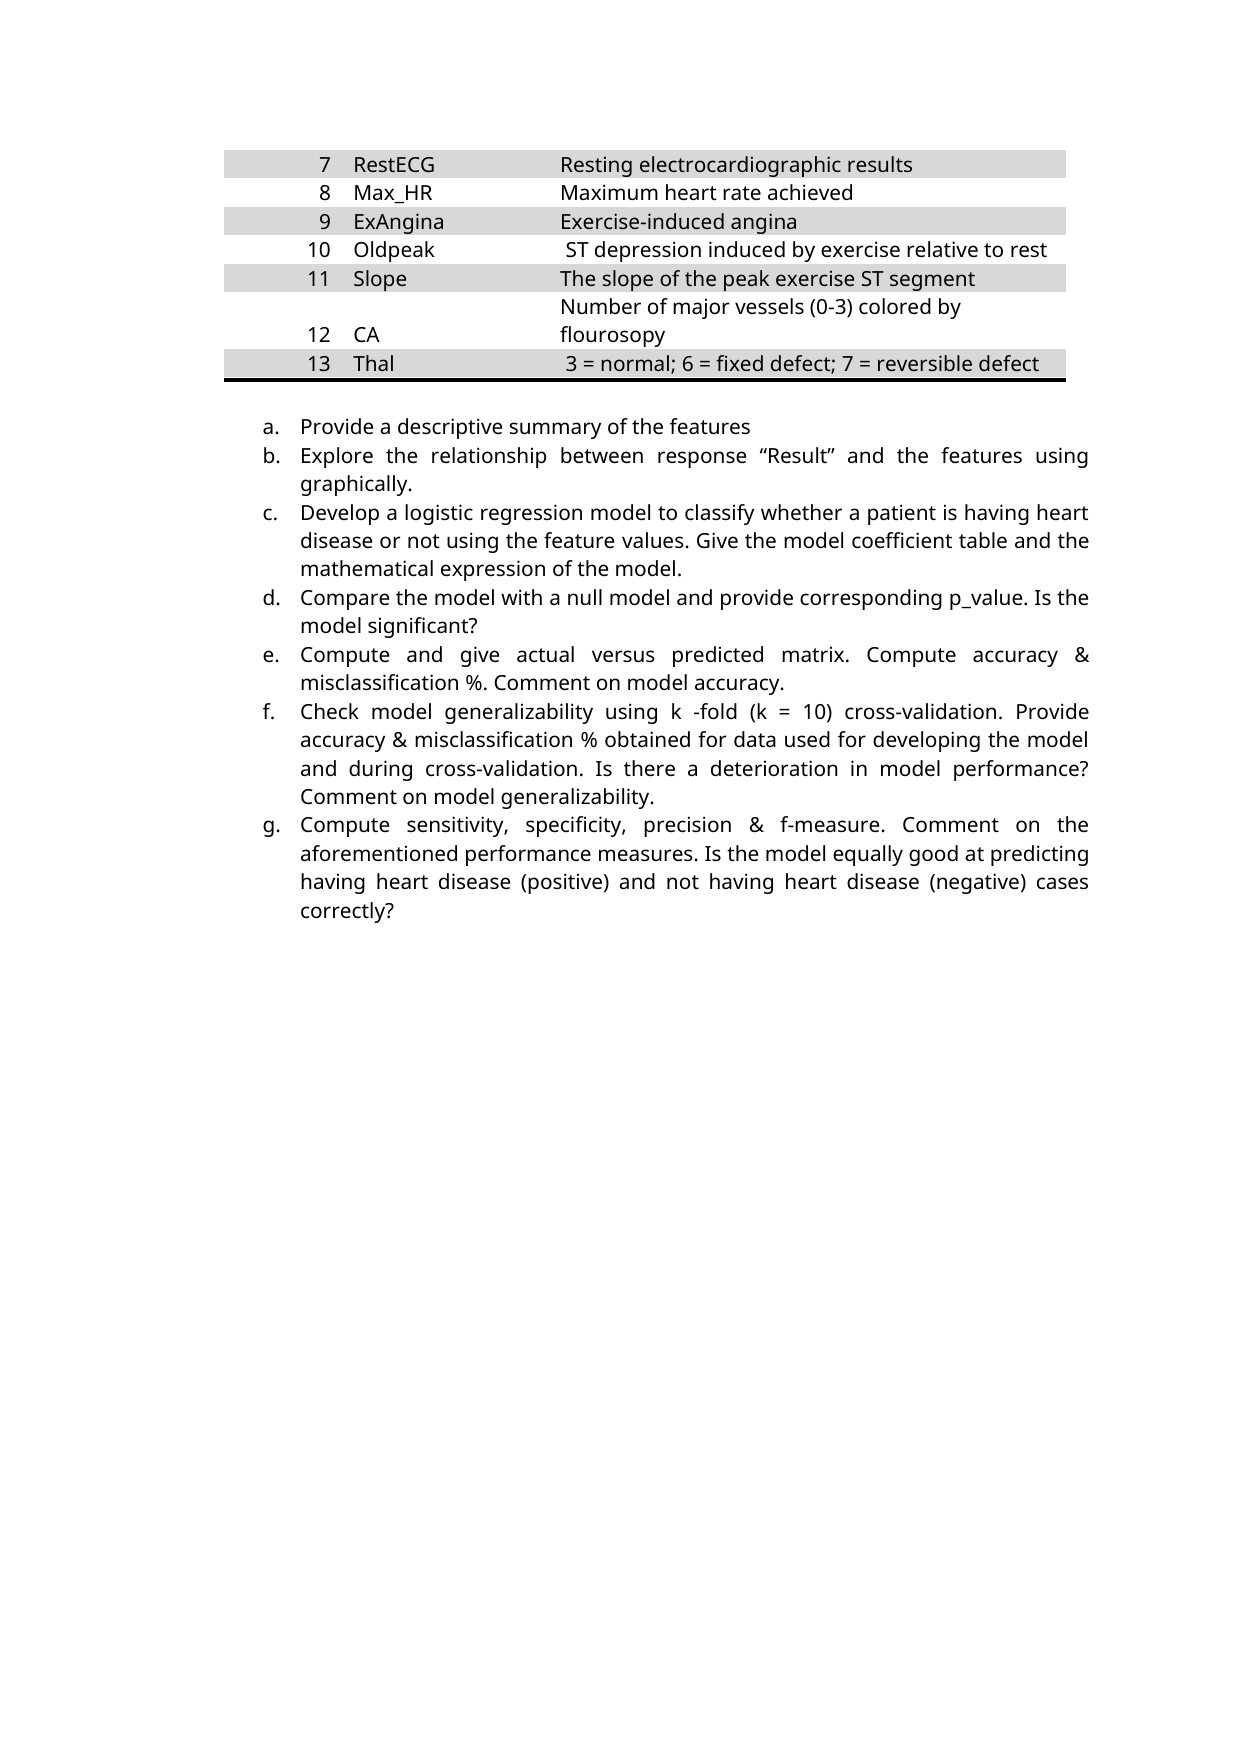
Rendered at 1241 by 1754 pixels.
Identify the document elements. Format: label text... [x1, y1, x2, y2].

table_cell RestECG [342, 150, 549, 178]
table_cell 13 [224, 349, 342, 377]
table_cell Slope [342, 264, 549, 292]
table_cell 12 [224, 292, 342, 349]
table_cell ExAngina [342, 207, 549, 235]
list Provide a descriptive summary of the features [262, 412, 1090, 441]
table_cell 7 [224, 150, 342, 178]
table_cell 10 [224, 235, 342, 264]
list Explore the relationship between response “Result” and the features using graphically. [262, 441, 1090, 498]
table_cell Number of major vessels (0-3) colored by flourosopy [549, 292, 1066, 349]
table_cell Oldpeak [342, 235, 549, 264]
table_cell Thal [342, 349, 549, 377]
table_cell Max_HR [342, 179, 549, 207]
list Check model generalizability using k -fold (k = 10) cross-validation. Provide accuracy & misclassification % obtained for data used for developing the model and during cross-validation. Is there a deterioration in model performance? Comment on model generalizability. [262, 697, 1090, 811]
table_cell ST depression induced by exercise relative to rest [549, 235, 1066, 264]
list Develop a logistic regression model to classify whether a patient is having heart disease or not using the feature values. Give the model coefficient table and the mathematical expression of the model. [262, 498, 1090, 583]
list Compute and give actual versus predicted matrix. Compute accuracy & misclassification %. Comment on model accuracy. [262, 640, 1090, 697]
table_cell Resting electrocardiographic results [549, 150, 1066, 178]
list Compare the model with a null model and provide corresponding p_value. Is the model significant? [262, 583, 1090, 640]
table_cell The slope of the peak exercise ST segment [549, 264, 1066, 292]
table_cell 8 [224, 179, 342, 207]
table_cell CA [342, 292, 549, 349]
table_cell Maximum heart rate achieved [549, 179, 1066, 207]
table_cell 9 [224, 207, 342, 235]
table_cell 11 [224, 264, 342, 292]
table_cell Exercise-induced angina [549, 207, 1066, 235]
table_cell 3 = normal; 6 = fixed defect; 7 = reversible defect [549, 349, 1066, 377]
list Compute sensitivity, specificity, precision & f-measure. Comment on the aforementioned performance measures. Is the model equally good at predicting having heart disease (positive) and not having heart disease (negative) cases correctly? [262, 811, 1090, 924]
